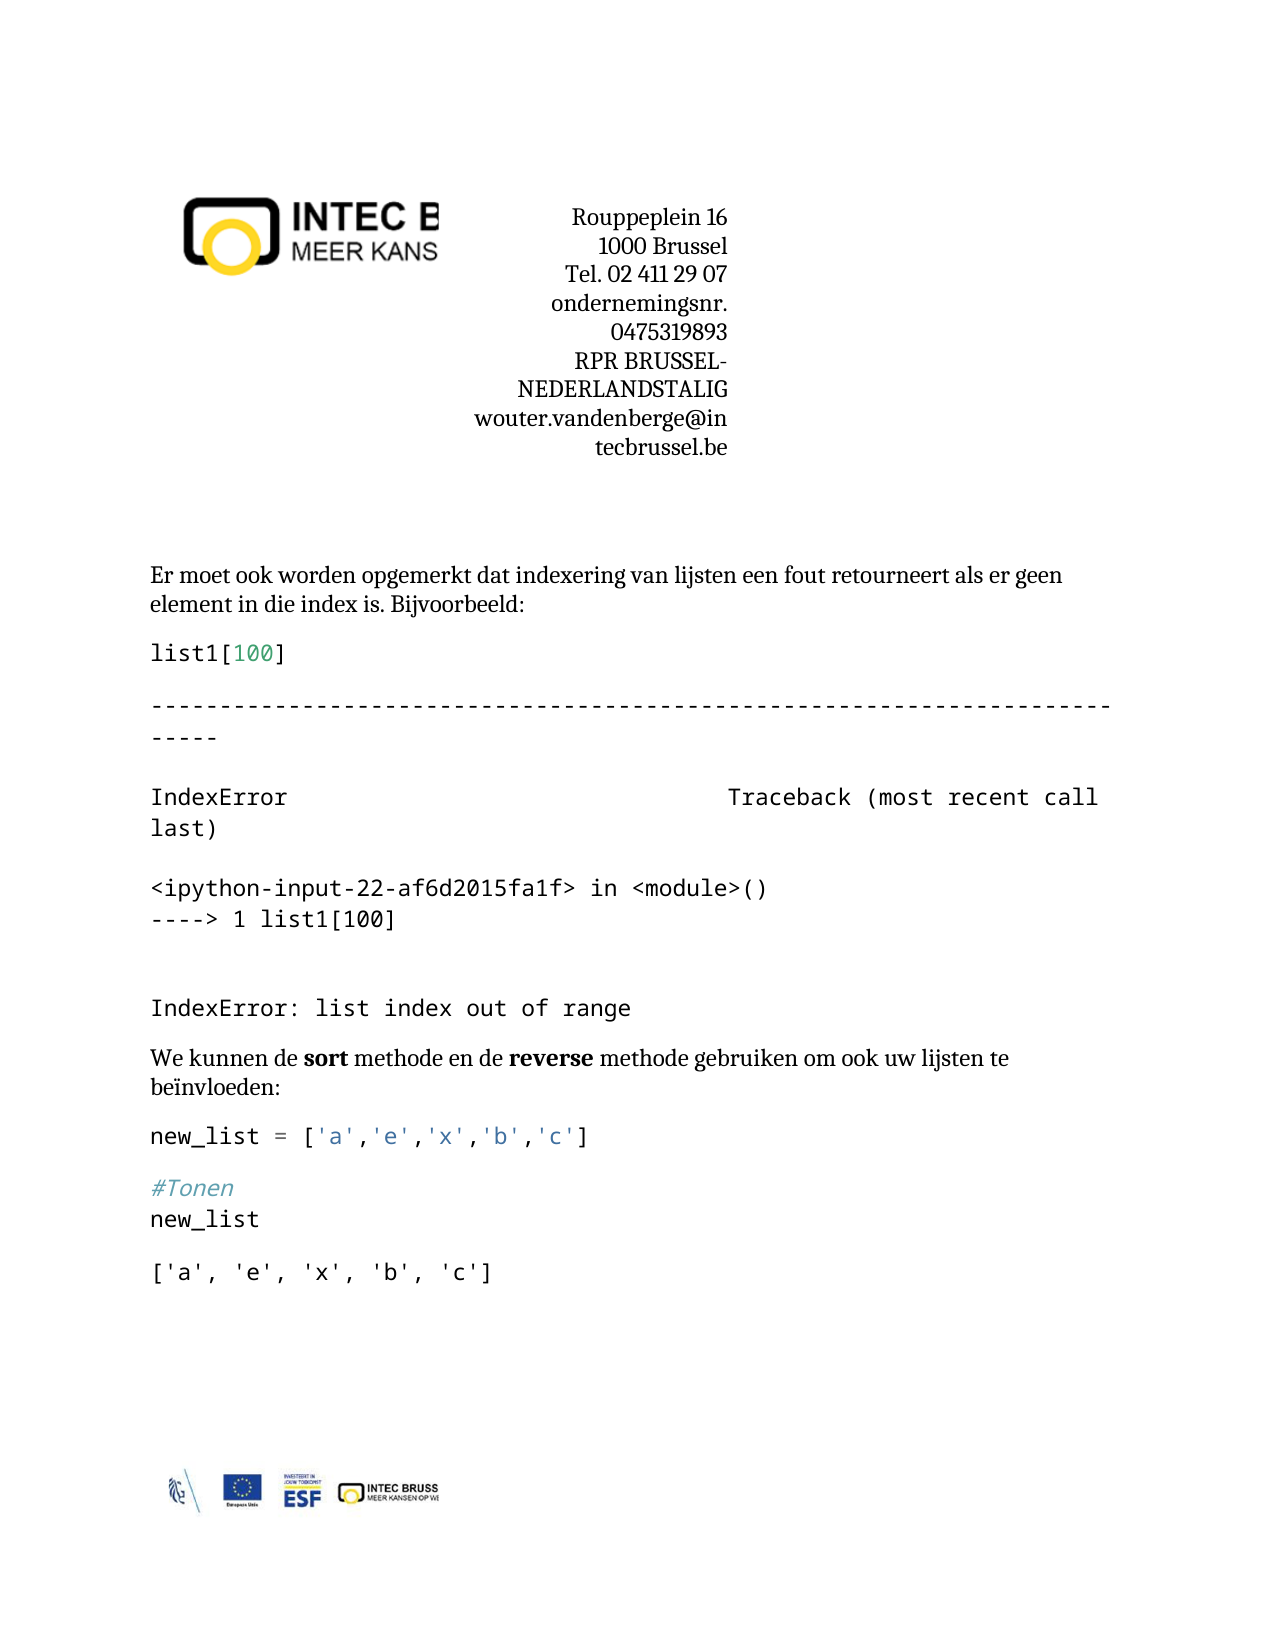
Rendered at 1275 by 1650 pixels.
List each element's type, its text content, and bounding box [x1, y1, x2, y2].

text new_list = ['a','e','x','b','c'] [150, 1120, 1125, 1151]
picture [168, 1447, 439, 1534]
text --------------------------------------------------------------------------- IndexError Traceback (most recent call last) <ipython-input-22-af6d2015fa1f> in <module>() ----> 1 list1[100] IndexError: list index out of range [150, 689, 1125, 1023]
text Er moet ook worden opgemerkt dat indexering van lijsten een fout retourneert als er geen element in die index is. Bijvoorbeeld: [150, 561, 1125, 618]
text #Tonen new_list [150, 1172, 1125, 1234]
picture [168, 174, 439, 293]
text list1[100] [150, 637, 1125, 668]
text We kunnen de sort methode en de reverse methode gebruiken om ook uw lijsten te beïnvloeden: [150, 1044, 1125, 1101]
text ['a', 'e', 'x', 'b', 'c'] [150, 1255, 1125, 1287]
